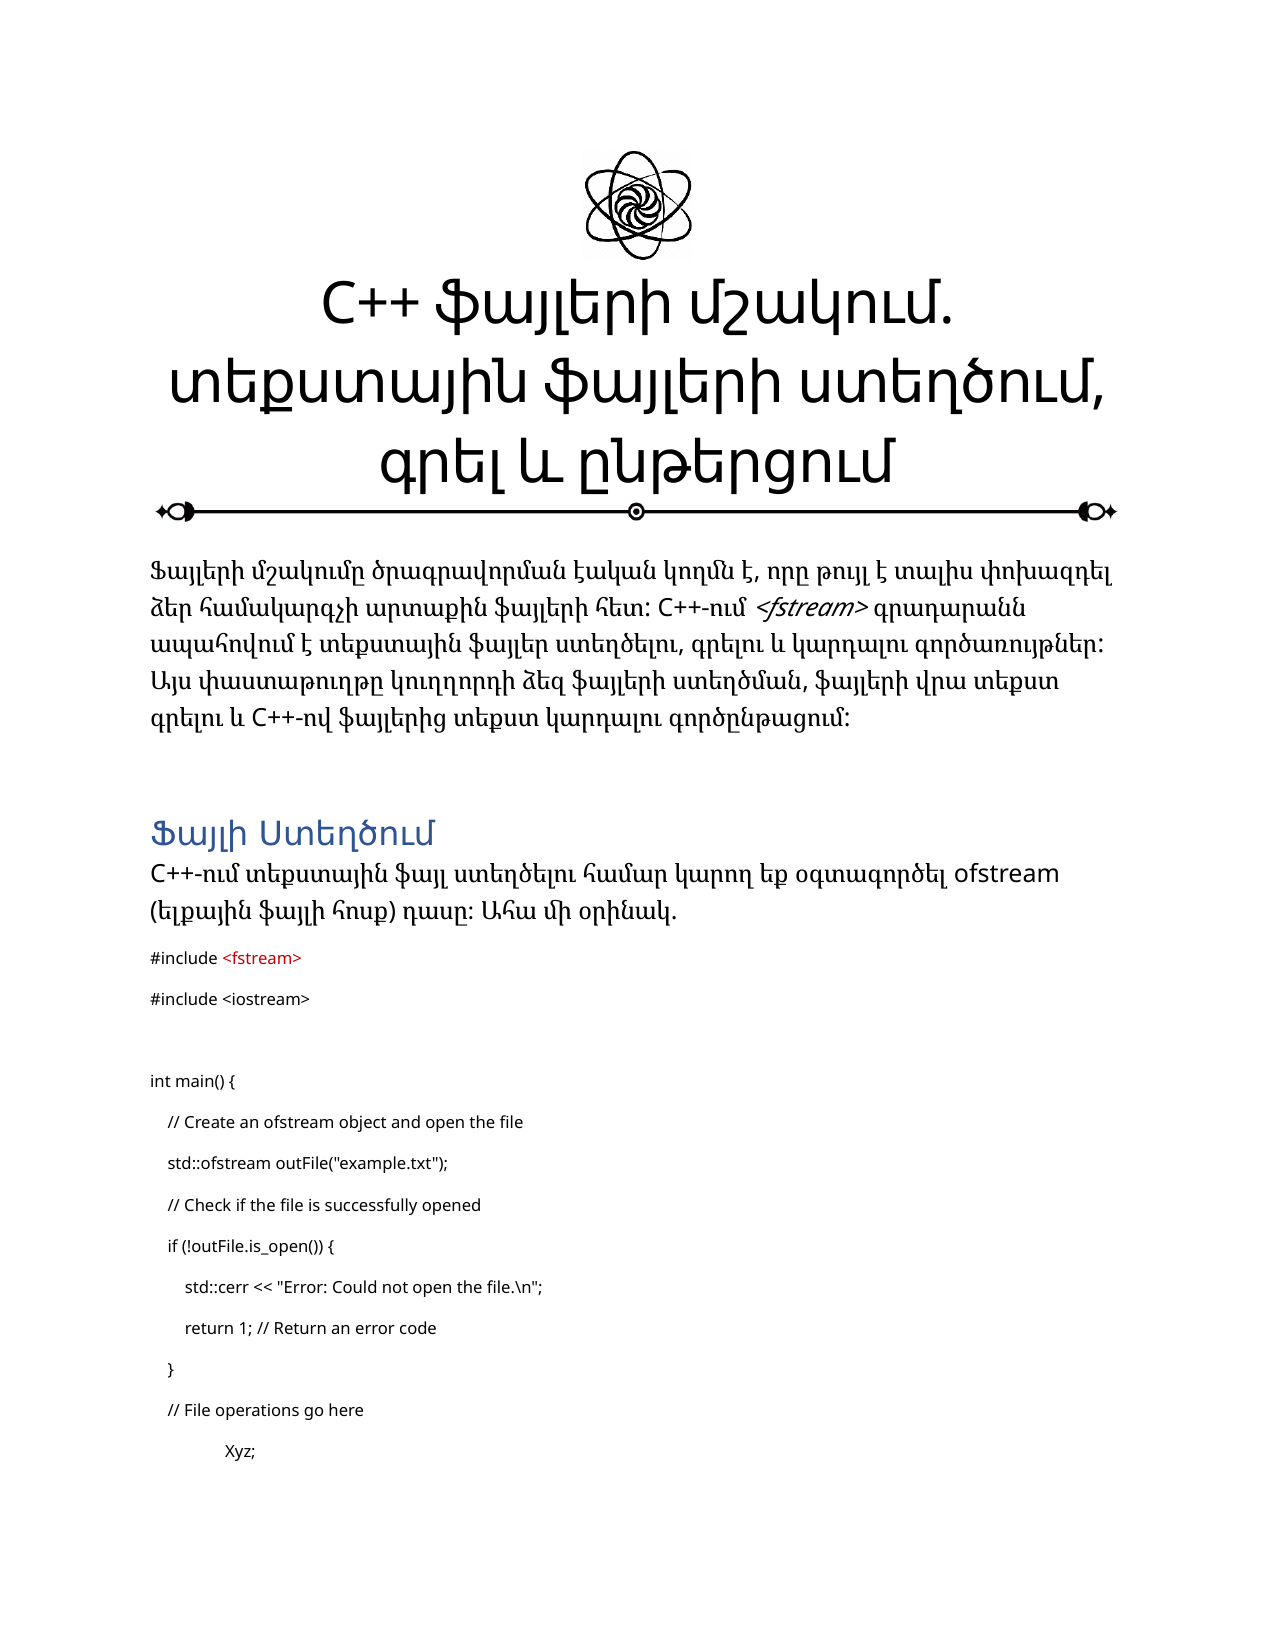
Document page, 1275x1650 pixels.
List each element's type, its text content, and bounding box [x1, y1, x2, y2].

text std::ofstream outFile("example.txt"); [150, 1152, 1125, 1175]
text C++-ում տեքստային ֆայլ ստեղծելու համար կարող եք օգտագործել ofstream (ելքային ֆայլի հոսք) դասը։ Ահա մի օրինակ. [150, 856, 1125, 927]
text return 1; // Return an error code [150, 1317, 1125, 1339]
subtitle Ֆայլի Ստեղծում [150, 814, 1125, 853]
text if (!outFile.is_open()) { [150, 1234, 1125, 1257]
text // Check if the file is successfully opened [150, 1193, 1125, 1216]
text // Create an ofstream object and open the file [150, 1111, 1125, 1133]
text std::cerr << "Error: Could not open the file.\n"; [150, 1275, 1125, 1298]
text #include <fstream> [150, 946, 1125, 969]
text Xyz; [150, 1440, 1125, 1463]
picture [150, 499, 1122, 525]
text int main() { [150, 1070, 1125, 1092]
text } [150, 1358, 1125, 1380]
picture [582, 150, 693, 261]
text Ֆայլերի մշակումը ծրագրավորման էական կողմն է, որը թույլ է տալիս փոխազդել ձեր համակարգչի արտաքին ֆայլերի հետ: C++-ում <fstream> գրադարանն ապահովում է տեքստային ֆայլեր ստեղծելու, գրելու և կարդալու գործառույթներ: Այս փաստաթուղթը կուղղորդի ձեզ ֆայլերի ստեղծման, ֆայլերի վրա տեքստ գրելու և C++-ով ֆայլերից տեքստ կարդալու գործընթացում: [150, 553, 1125, 733]
text // File operations go here [150, 1399, 1125, 1422]
title C++ ֆայլերի մշակում. տեքստային ֆայլերի ստեղծում, գրել և ընթերցում [150, 261, 1125, 499]
text #include <iostream> [150, 987, 1125, 1010]
